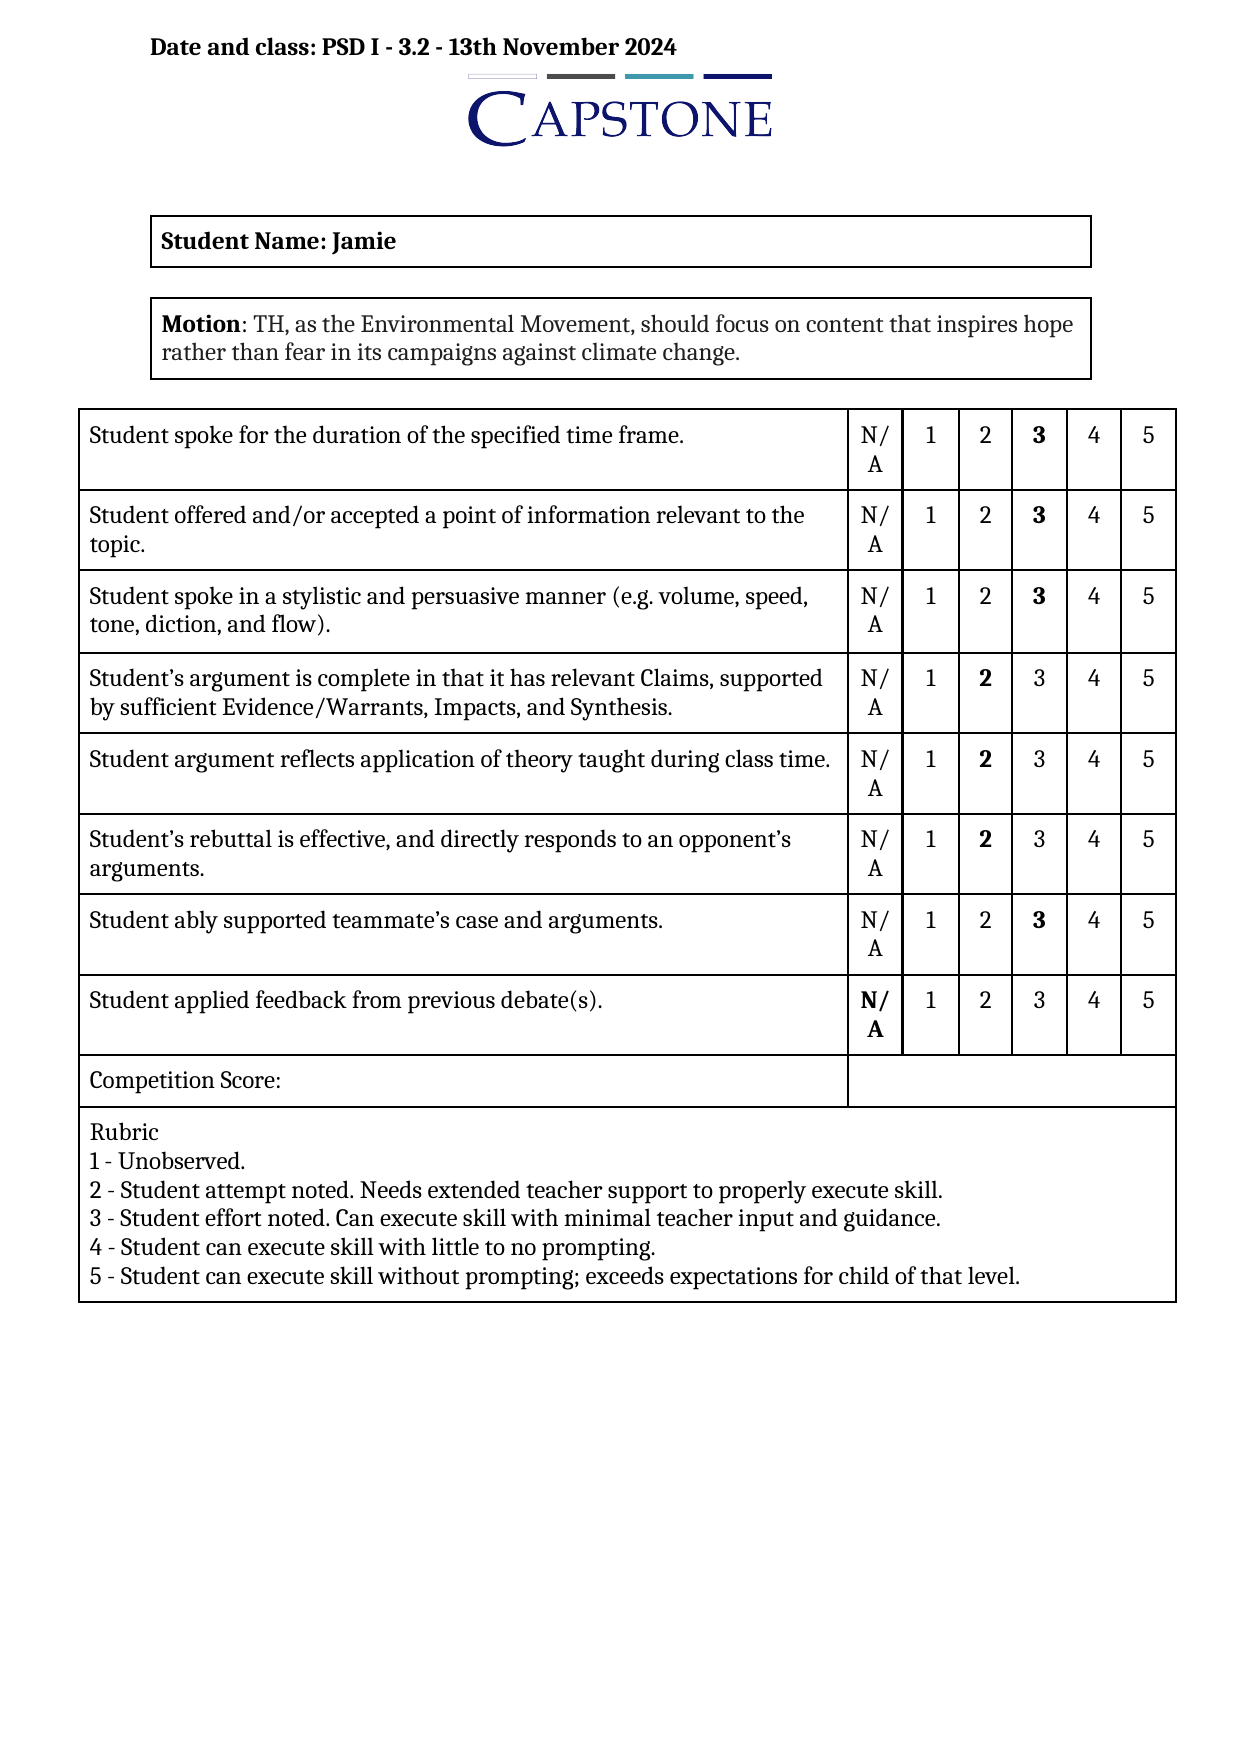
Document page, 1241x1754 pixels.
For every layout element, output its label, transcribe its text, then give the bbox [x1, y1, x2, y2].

table_cell 1 [904, 491, 958, 569]
table_cell Student applied feedback from previous debate(s). [80, 976, 847, 1054]
table_header Student Name: Jamie [152, 217, 1090, 266]
table_header 4 [1068, 410, 1120, 489]
table_header Student spoke for the duration of the specified time frame. [80, 410, 847, 489]
table_cell 5 [1122, 976, 1175, 1054]
table_cell 1 [904, 815, 958, 893]
table_cell 1 [904, 976, 958, 1054]
table_cell 2 [960, 654, 1011, 732]
table_cell 2 [960, 815, 1011, 893]
table_cell 5 [1122, 654, 1175, 732]
table_cell N/A [849, 654, 901, 732]
table_cell 3 [1013, 976, 1066, 1054]
table_cell 5 [1122, 734, 1175, 813]
table_cell 4 [1068, 491, 1120, 569]
table_cell 3 [1013, 734, 1066, 813]
table_cell 2 [960, 571, 1011, 652]
table_cell 3 [1013, 895, 1066, 973]
table_cell 1 [904, 895, 958, 973]
table_cell 5 [1122, 491, 1175, 569]
table_cell 4 [1068, 734, 1120, 813]
table_cell 5 [1122, 571, 1175, 652]
table_header N/A [849, 410, 901, 489]
table_cell 2 [960, 895, 1011, 973]
table_cell 1 [904, 734, 958, 813]
table_cell 4 [1068, 571, 1120, 652]
table_cell N/A [849, 976, 901, 1054]
table_cell 3 [1013, 491, 1066, 569]
table_cell Student’s argument is complete in that it has relevant Claims, supported by sufficient Evidence/Warrants, Impacts, and Synthesis. [80, 654, 847, 732]
table_cell 4 [1068, 895, 1120, 973]
table_cell Student spoke in a stylistic and persuasive manner (e.g. volume, speed, tone, diction, and flow). [80, 571, 847, 652]
table_cell 5 [1122, 895, 1175, 973]
table_cell 2 [960, 491, 1011, 569]
table_cell 4 [1068, 815, 1120, 893]
table_cell 3 [1013, 571, 1066, 652]
table_cell 4 [1068, 654, 1120, 732]
picture [460, 66, 781, 153]
table_cell 4 [1068, 976, 1120, 1054]
table_cell N/A [849, 734, 901, 813]
table_cell N/A [849, 491, 901, 569]
table_cell 2 [960, 734, 1011, 813]
table_header 3 [1013, 410, 1066, 489]
table_cell N/A [849, 895, 901, 973]
table_cell Student’s rebuttal is effective, and directly responds to an opponent’s arguments. [80, 815, 847, 893]
table_cell 2 [960, 976, 1011, 1054]
table_header Motion: TH, as the Environmental Movement, should focus on content that inspires hope rather than fear in its campaigns against climate change. [152, 299, 1090, 377]
table_cell Rubric 1 - Unobserved. 2 - Student attempt noted. Needs extended teacher support to properly execute skill. 3 - Student effort noted. Can execute skill with minimal teacher input and guidance. 4 - Student can execute skill with little to no prompting. 5 - Student can execute skill without prompting; exceeds expectations for child of that level. [80, 1108, 1175, 1301]
table_cell Student offered and/or accepted a point of information relevant to the topic. [80, 491, 847, 569]
table_cell N/A [849, 815, 901, 893]
table_cell 3 [1013, 815, 1066, 893]
table_cell 3 [1013, 654, 1066, 732]
table_cell 1 [904, 571, 958, 652]
table_header 1 [904, 410, 958, 489]
table_header 5 [1122, 410, 1175, 489]
table_cell [849, 1056, 1175, 1106]
table_cell 1 [904, 654, 958, 732]
table_cell Student ably supported teammate’s case and arguments. [80, 895, 847, 973]
table_header 2 [960, 410, 1011, 489]
table_cell N/A [849, 571, 901, 652]
table_cell 5 [1122, 815, 1175, 893]
table_cell Student argument reflects application of theory taught during class time. [80, 734, 847, 813]
table_cell Competition Score: [80, 1056, 847, 1106]
